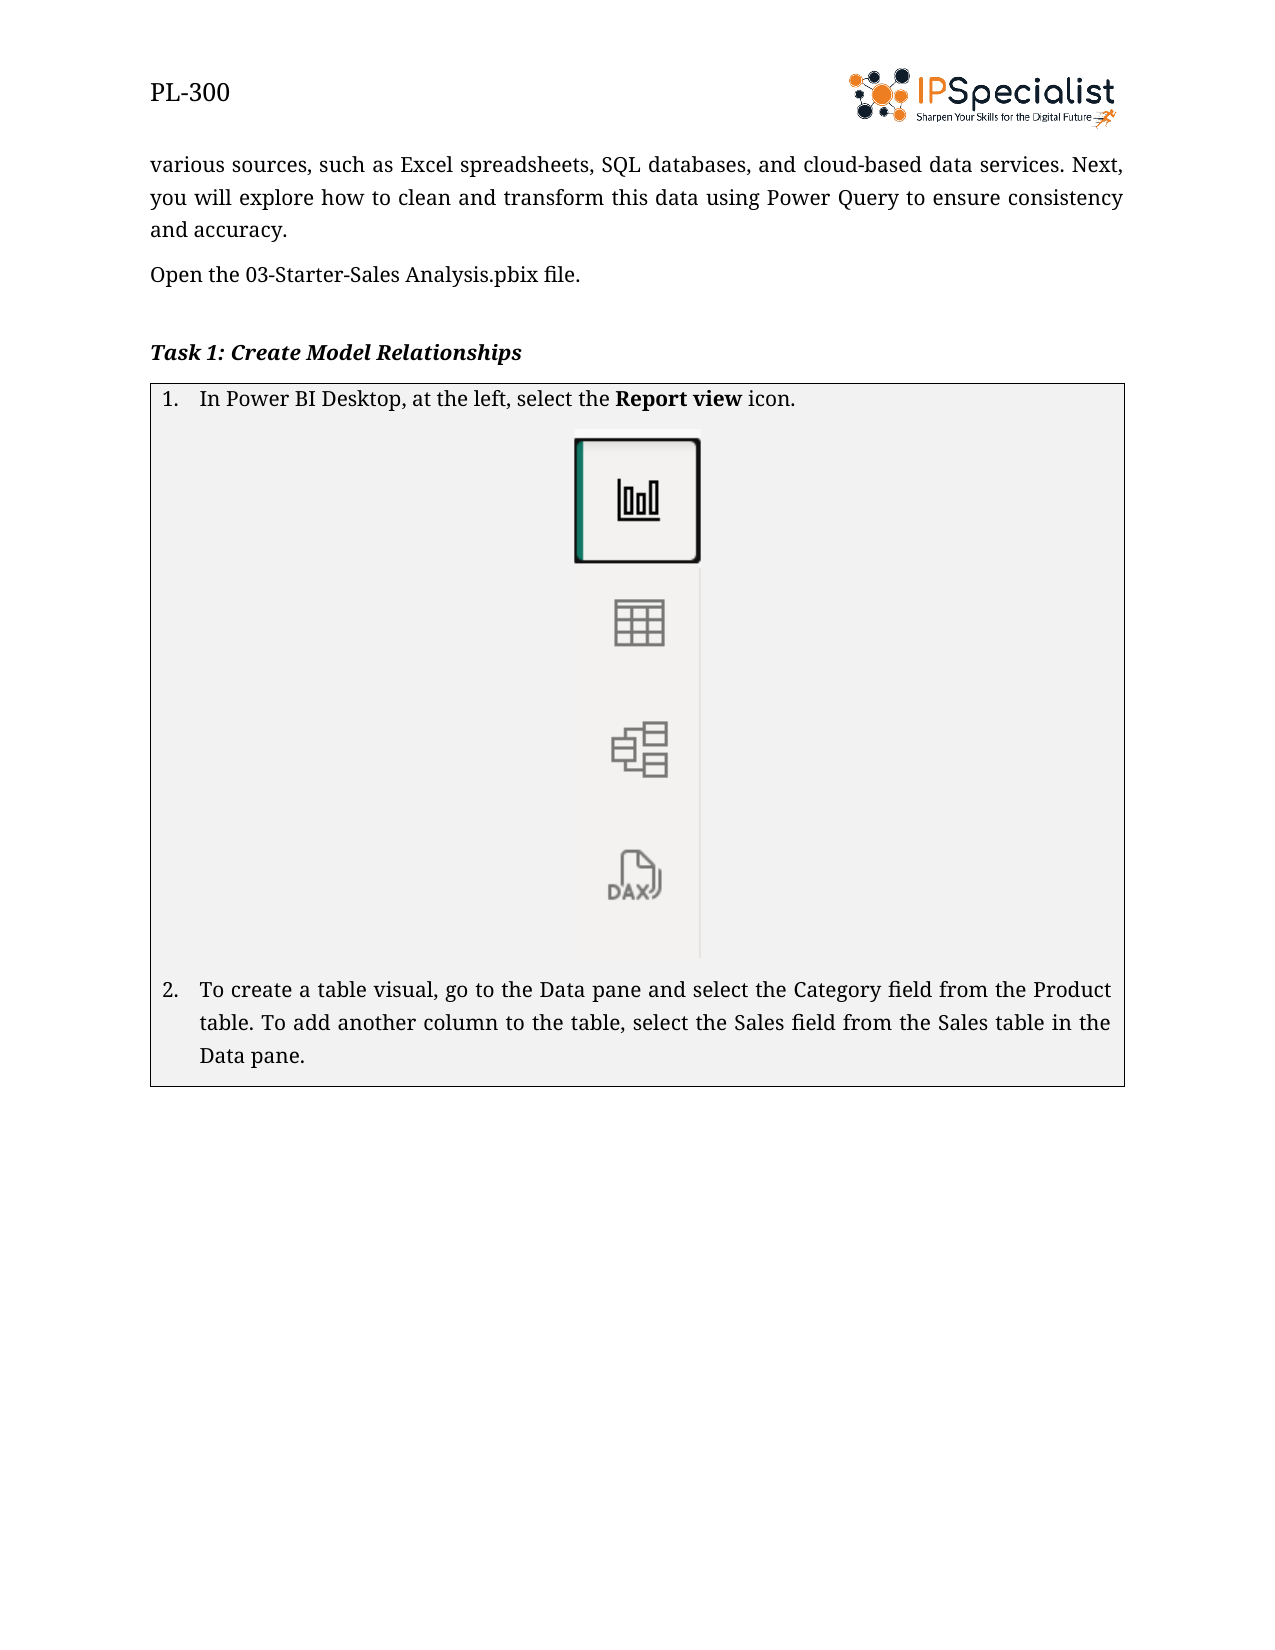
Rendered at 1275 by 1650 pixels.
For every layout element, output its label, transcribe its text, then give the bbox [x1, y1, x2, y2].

text Task 1: Create Model Relationships [150, 338, 1125, 366]
text Open the 03-Starter-Sales Analysis.pbix file. [150, 260, 1125, 289]
table_header In Power BI Desktop, at the left, select the Report view icon. To create a table visual, go to the Data pane and select the Category field from the Product table. To add another column to the table, select the Sales field from the Sales table in the Data pane. Notice that the table visual displays four product categories, with the sales value being identical for each category and the overall total. Choose the Model view icon from the left navigation pane, then click on Manage Relationships. In the Manage Relationships window, notice that no relationships are yet defined. To create a relationship, select New relationship. Set up the relationship from the Product table to the Sales table. Click OK, and in the Manage Relationships window, you will see the new relationship listed. Then, click Close. To create a new relationship using a different method, drag the ResellerKey column from the Reseller table onto the ResellerKey column in the Sales table. Use the new method to establish the following two model relationships: Connect Region | SalesTerritoryKey to Sales | SalesTerritoryKey. Connect Salesperson | EmployeeKey to Sales | EmployeeKey. In the diagram, position the Sales table in the center with the related tables arranged around it. Place the disconnected tables off to the side. In the report view, notice that the table is updated. Save the Power BI Desktop file. [151, 384, 1124, 1086]
picture [574, 429, 701, 958]
picture [843, 54, 1121, 136]
